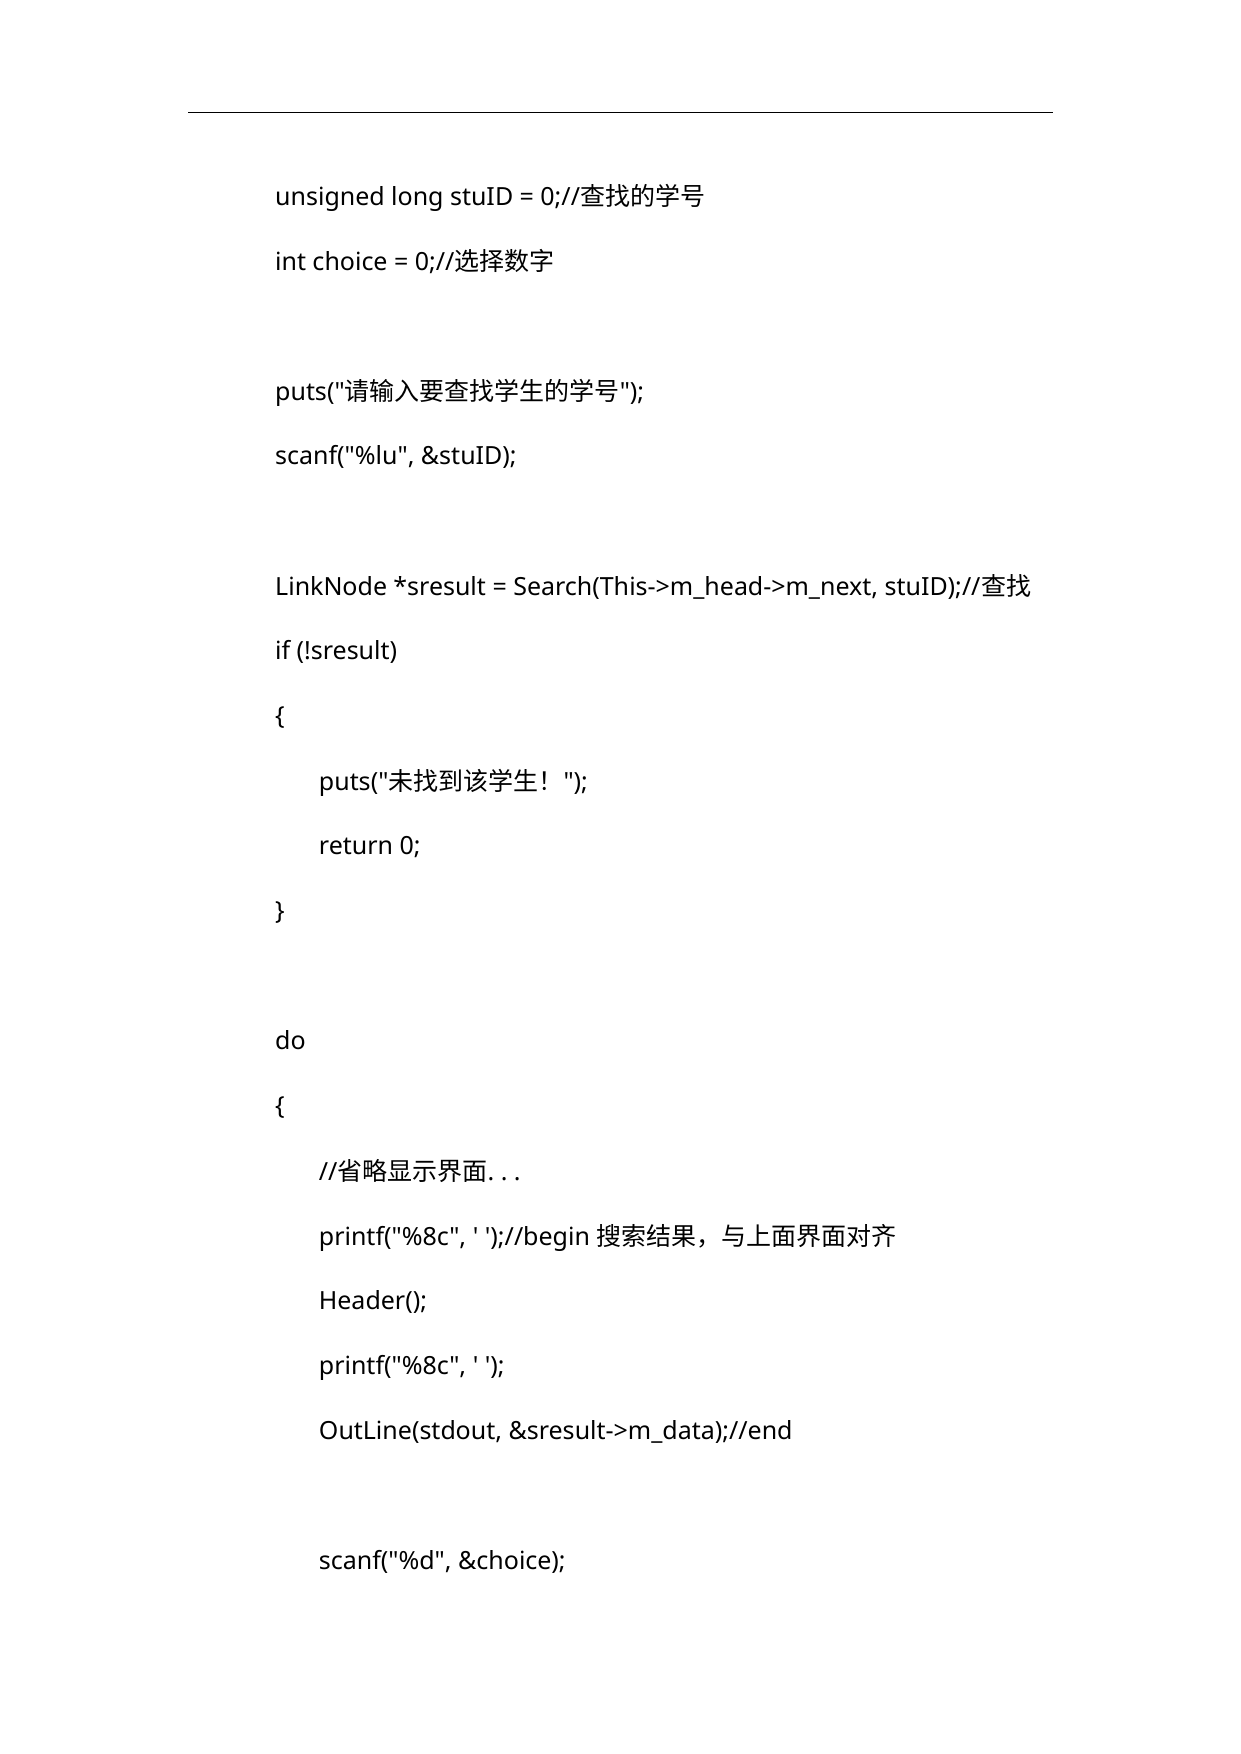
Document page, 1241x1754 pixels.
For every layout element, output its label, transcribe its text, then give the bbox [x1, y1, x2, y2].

text if (!sresult) [187, 617, 1053, 682]
text { [187, 1072, 1053, 1137]
text scanf("%lu", &stuID); [187, 422, 1053, 487]
text unsigned long stuID = 0;//查找的学号 [187, 162, 1053, 227]
text { [187, 682, 1053, 747]
text puts("请输入要查找学生的学号"); [187, 357, 1053, 422]
text LinkNode *sresult = Search(This->m_head->m_next, stuID);//查找 [187, 552, 1053, 617]
text scanf("%d", &choice); [187, 1527, 1053, 1592]
text do [187, 1007, 1053, 1072]
text printf("%8c", ' '); [187, 1332, 1053, 1397]
text //省略显示界面. . . [275, 1137, 1053, 1202]
text } [187, 877, 1053, 942]
text puts("未找到该学生！"); [187, 747, 1053, 812]
text OutLine(stdout, &sresult->m_data);//end [187, 1397, 1053, 1462]
text int choice = 0;//选择数字 [187, 227, 1053, 292]
text Header(); [187, 1267, 1053, 1332]
text printf("%8c", ' ');//begin 搜索结果，与上面界面对齐 [187, 1202, 1053, 1267]
text return 0; [187, 812, 1053, 877]
